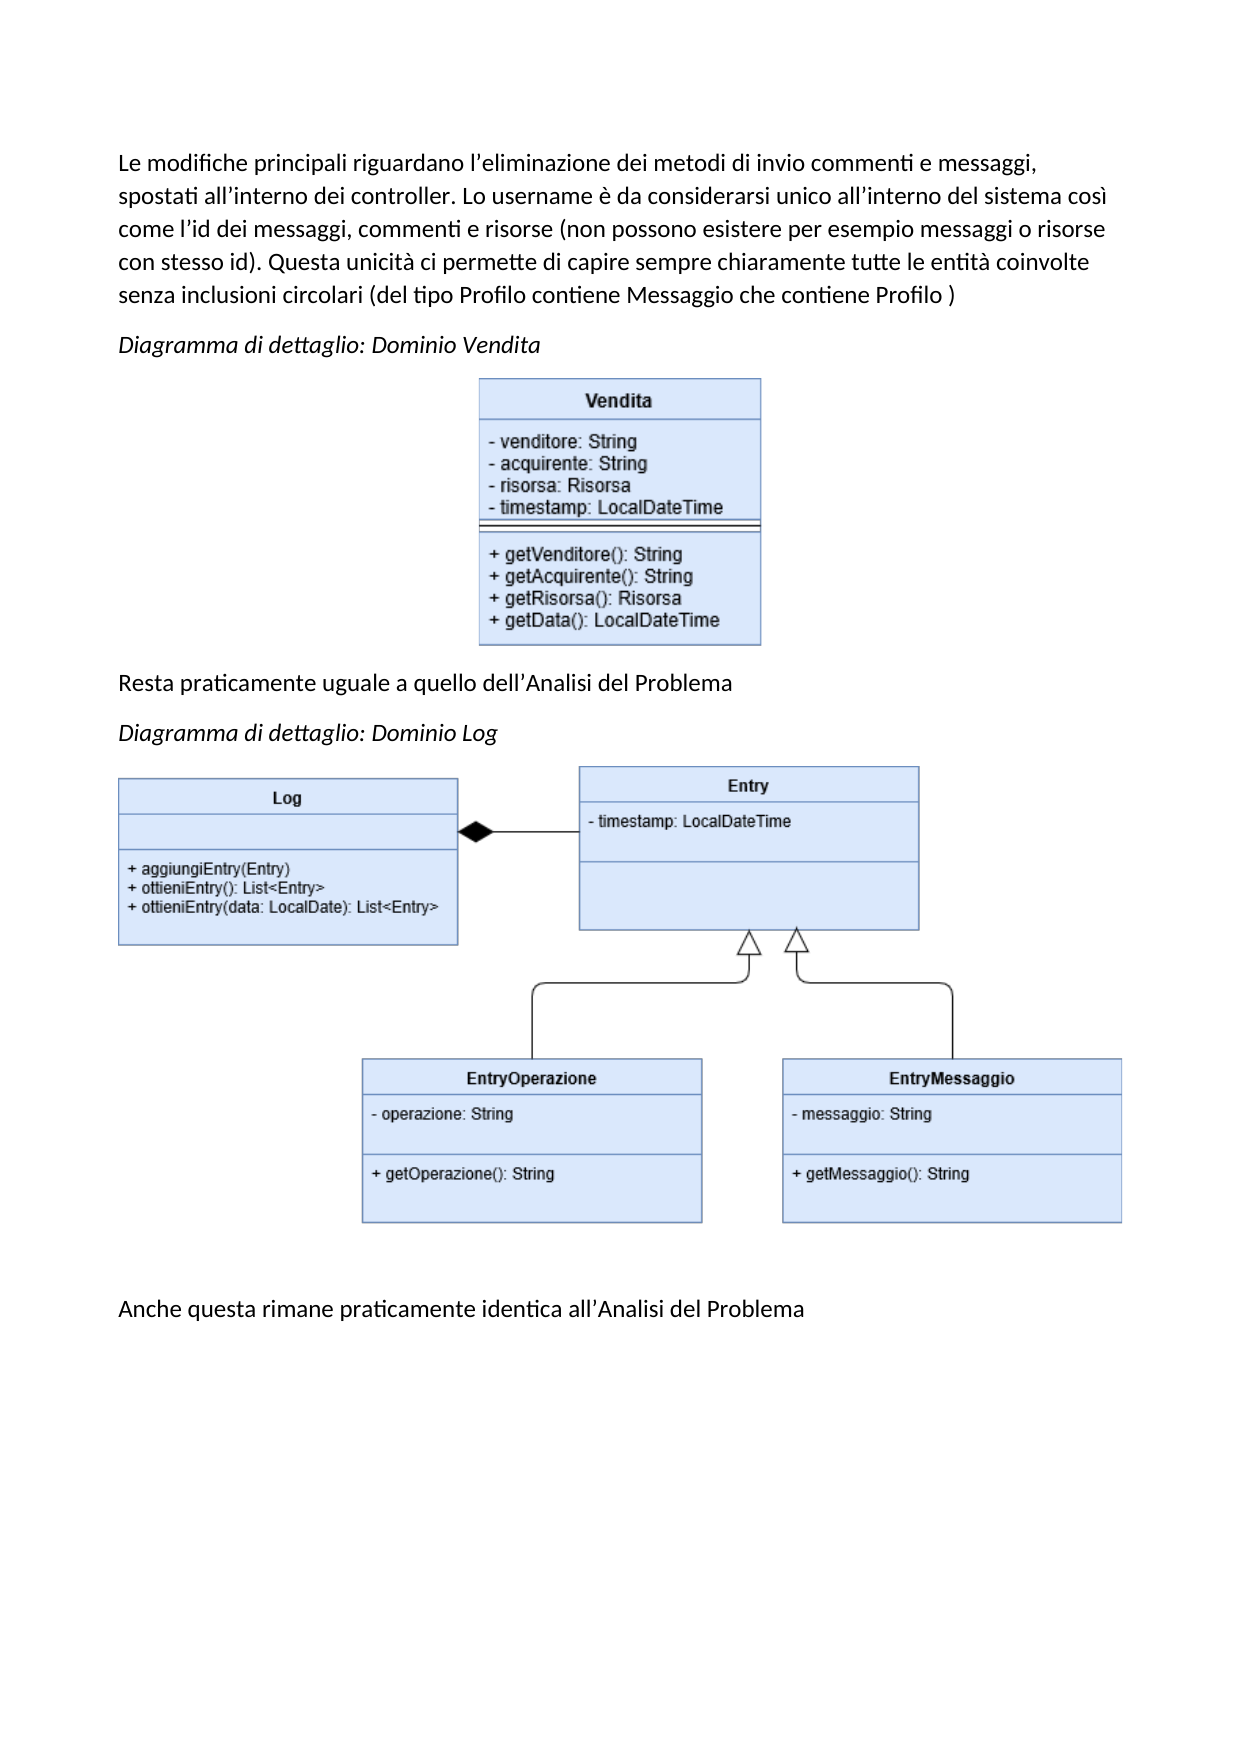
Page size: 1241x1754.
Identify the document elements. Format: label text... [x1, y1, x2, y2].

text Le modifiche principali riguardano l’eliminazione dei metodi di invio commenti e messaggi, spostati all’interno dei controller. Lo username è da considerarsi unico all’interno del sistema così come l’id dei messaggi, commenti e risorse (non possono esistere per esempio messaggi o risorse con stesso id). Questa unicità ci permette di capire sempre chiaramente tutte le entità coinvolte senza inclusioni circolari (del tipo Profilo contiene Messaggio che contiene Profilo ) [118, 148, 1122, 310]
text Diagramma di dettaglio: Dominio Log [118, 717, 1122, 747]
text Diagramma di dettaglio: Dominio Vendita [118, 329, 1122, 359]
picture [478, 378, 762, 649]
text Anche questa rimane praticamente identica all’Analisi del Problema [118, 1293, 1122, 1324]
text Resta praticamente uguale a quello dell’Analisi del Problema [118, 667, 1122, 698]
picture [118, 766, 1123, 1226]
